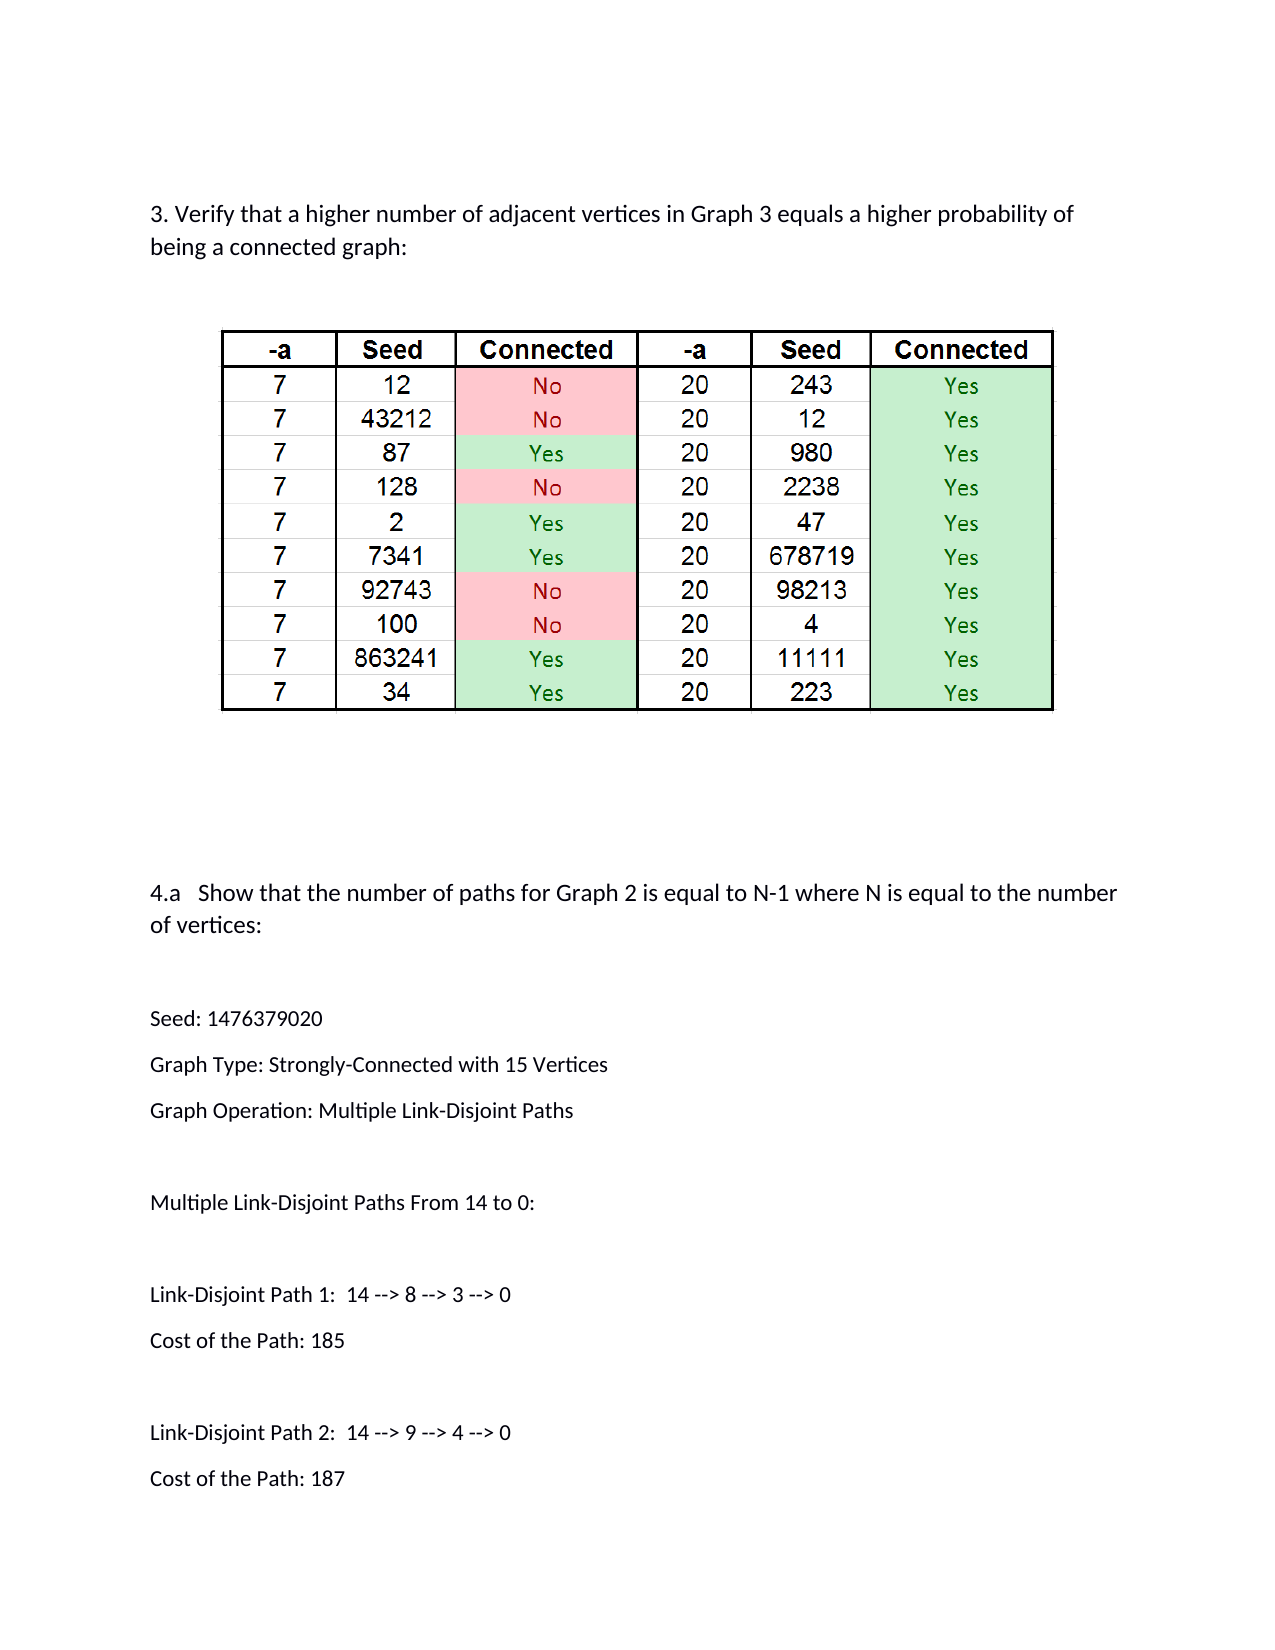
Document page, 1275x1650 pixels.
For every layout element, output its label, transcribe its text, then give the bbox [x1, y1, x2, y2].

text Graph Type: Strongly-Connected with 15 Vertices [150, 1050, 1125, 1078]
text 3. Verify that a higher number of adjacent vertices in Graph 3 equals a higher probability of being a connected graph: [150, 199, 1125, 261]
text Multiple Link-Disjoint Paths From 14 to 0: [150, 1188, 1125, 1216]
text Link-Disjoint Path 2: 14 --> 9 --> 4 --> 0 [150, 1418, 1125, 1446]
text Cost of the Path: 185 [150, 1326, 1125, 1354]
text Graph Operation: Multiple Link-Disjoint Paths [150, 1096, 1125, 1124]
text Link-Disjoint Path 1: 14 --> 8 --> 3 --> 0 [150, 1280, 1125, 1308]
text Cost of the Path: 187 [150, 1464, 1125, 1492]
text Seed: 1476379020 [150, 1004, 1125, 1032]
text 4.a Show that the number of paths for Graph 2 is equal to N-1 where N is equal to the number of vertices: [150, 877, 1125, 940]
picture [218, 327, 1057, 714]
